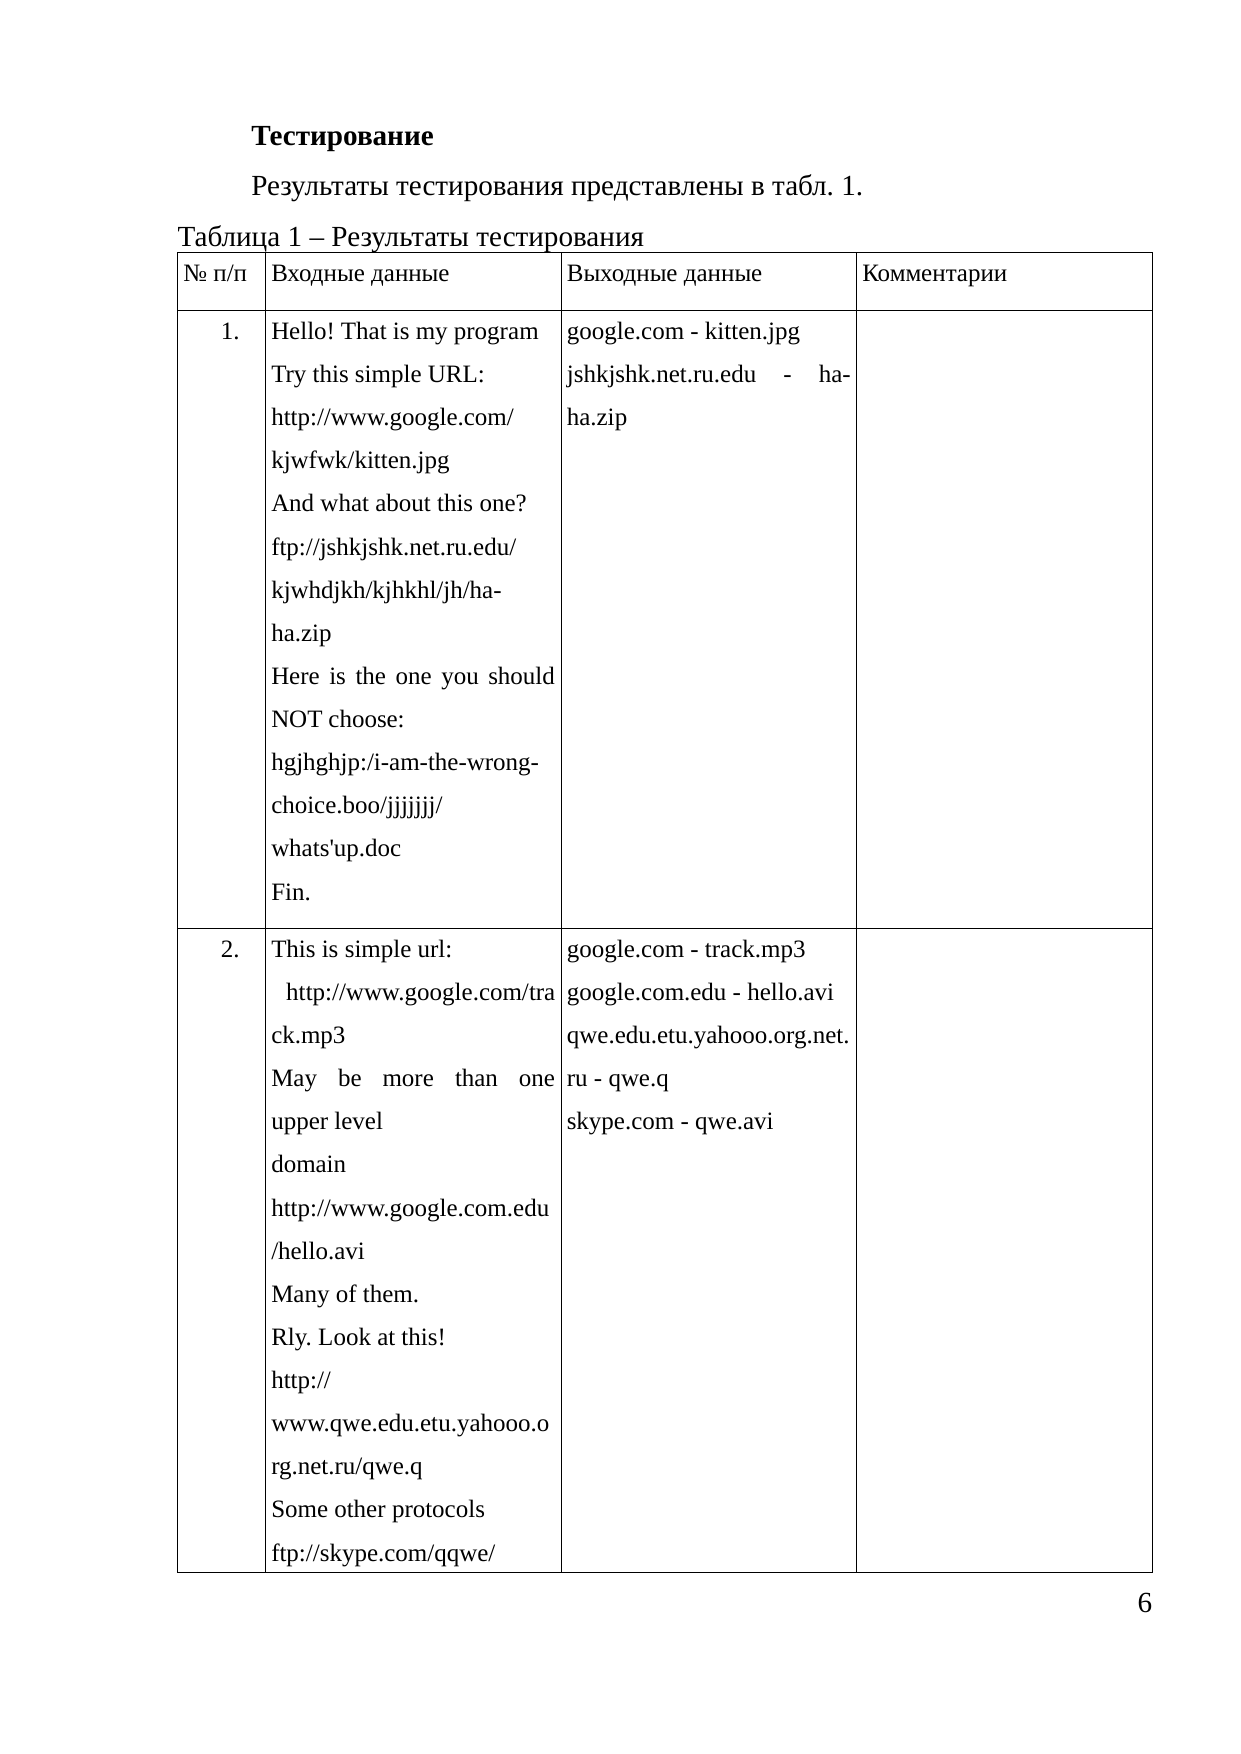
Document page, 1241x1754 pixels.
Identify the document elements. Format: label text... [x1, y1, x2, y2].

table_cell Hello! That is my program Try this simple URL: http://www.google.com/kjwfwk/kitten.jpg And what about this one? ftp://jshkjshk.net.ru.edu/kjwhdjkh/kjhkhl/jh/ha-ha.zip Here is the one you should NOT choose: hgjhghjp:/i-am-the-wrong-choice.boo/jjjjjjj/whats'up.doc Fin. [266, 311, 561, 928]
text Результаты тестирования представлены в табл. 1. [177, 168, 1152, 202]
text Таблица 1 – Результаты тестирования [177, 219, 1152, 252]
table_header Входные данные [266, 253, 561, 310]
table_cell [562, 929, 856, 1572]
table_header Комментарии [857, 253, 1152, 310]
table_cell [857, 311, 1152, 928]
table_cell [857, 929, 1152, 1572]
subtitle Тестирование [177, 118, 1152, 152]
table_cell google.com - kitten.jpg jshkjshk.net.ru.edu - ha-ha.zip [562, 311, 856, 928]
table_header № п/п [178, 253, 265, 310]
table_header Выходные данные [562, 253, 856, 310]
table_cell [178, 311, 265, 928]
table_cell [178, 929, 265, 1572]
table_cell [266, 929, 561, 1572]
